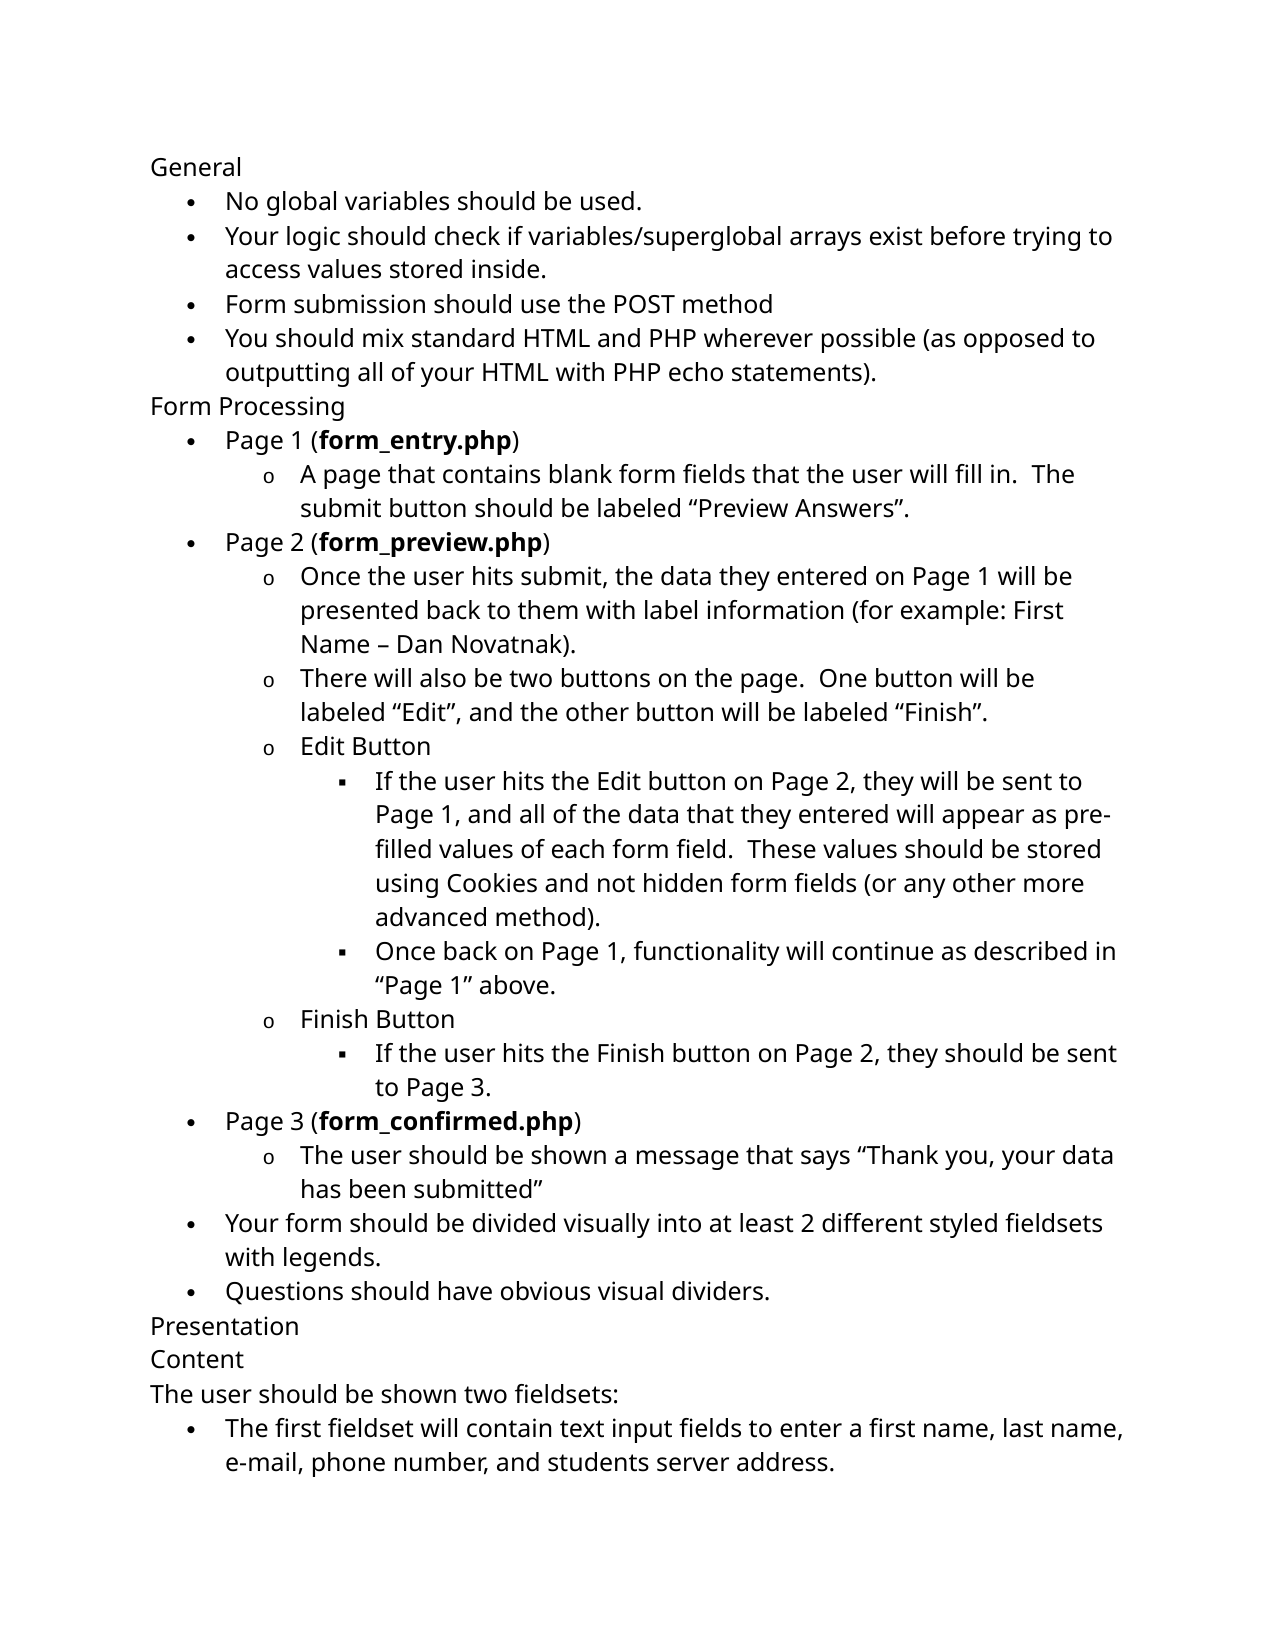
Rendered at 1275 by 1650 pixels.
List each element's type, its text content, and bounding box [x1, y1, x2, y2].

list Your form should be divided visually into at least 2 different styled fieldsets with legends. [187, 1206, 1125, 1274]
list Questions should have obvious visual dividers. [187, 1274, 1125, 1308]
text Form Processing [150, 388, 1125, 422]
list Once back on Page 1, functionality will continue as described in “Page 1” above. [337, 933, 1125, 1002]
list Page 1 (form_entry.php) [187, 422, 1125, 457]
list Your logic should check if variables/superglobal arrays exist before trying to access values stored inside. [187, 218, 1125, 286]
list No global variables should be used. [187, 184, 1125, 218]
list Form submission should use the POST method [187, 286, 1125, 320]
list The first fieldset will contain text input fields to enter a first name, last name, e-mail, phone number, and students server address. [187, 1410, 1125, 1478]
list Page 3 (form_confirmed.php) [187, 1104, 1125, 1138]
list Page 2 (form_preview.php) [187, 525, 1125, 559]
list The user should be shown a message that says “Thank you, your data has been submitted” [262, 1138, 1125, 1206]
list Edit Button [262, 729, 1125, 763]
list If the user hits the Finish button on Page 2, they should be sent to Page 3. [337, 1036, 1125, 1104]
list Finish Button [262, 1002, 1125, 1036]
text Content [150, 1342, 1125, 1376]
text Presentation [150, 1308, 1125, 1342]
list A page that contains blank form fields that the user will fill in. The submit button should be labeled “Preview Answers”. [262, 457, 1125, 525]
list If the user hits the Edit button on Page 2, they will be sent to Page 1, and all of the data that they entered will appear as pre-filled values of each form field. These values should be stored using Cookies and not hidden form fields (or any other more advanced method). [337, 763, 1125, 933]
text The user should be shown two fieldsets: [150, 1376, 1125, 1410]
text General [150, 150, 1125, 184]
list Once the user hits submit, the data they entered on Page 1 will be presented back to them with label information (for example: First Name – Dan Novatnak). [262, 559, 1125, 661]
list There will also be two buttons on the page. One button will be labeled “Edit”, and the other button will be labeled “Finish”. [262, 661, 1125, 729]
list You should mix standard HTML and PHP wherever possible (as opposed to outputting all of your HTML with PHP echo statements). [187, 320, 1125, 388]
